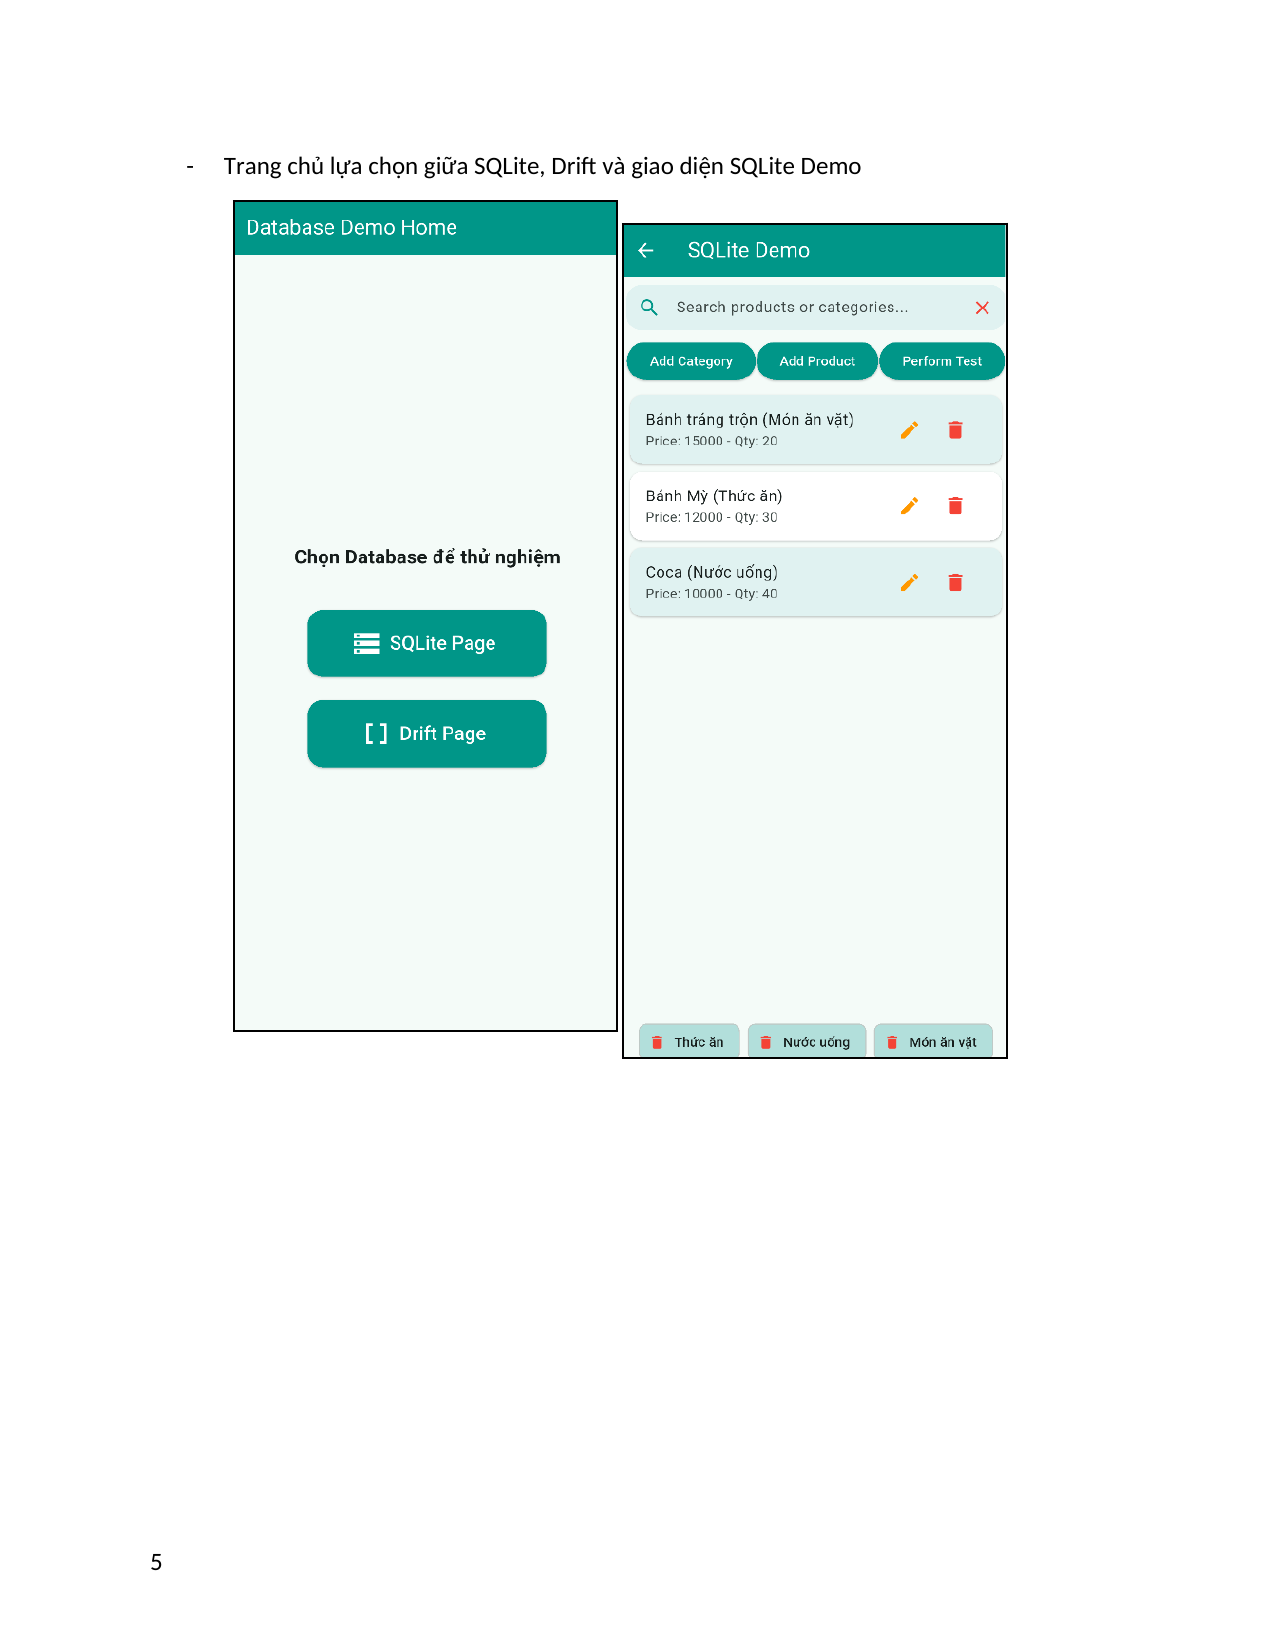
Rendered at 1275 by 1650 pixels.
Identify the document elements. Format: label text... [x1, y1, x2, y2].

picture [624, 225, 1006, 1057]
picture [235, 202, 616, 1030]
list Trang chủ lựa chọn giữa SQLite, Drift và giao diện SQLite Demo [186, 150, 1125, 181]
